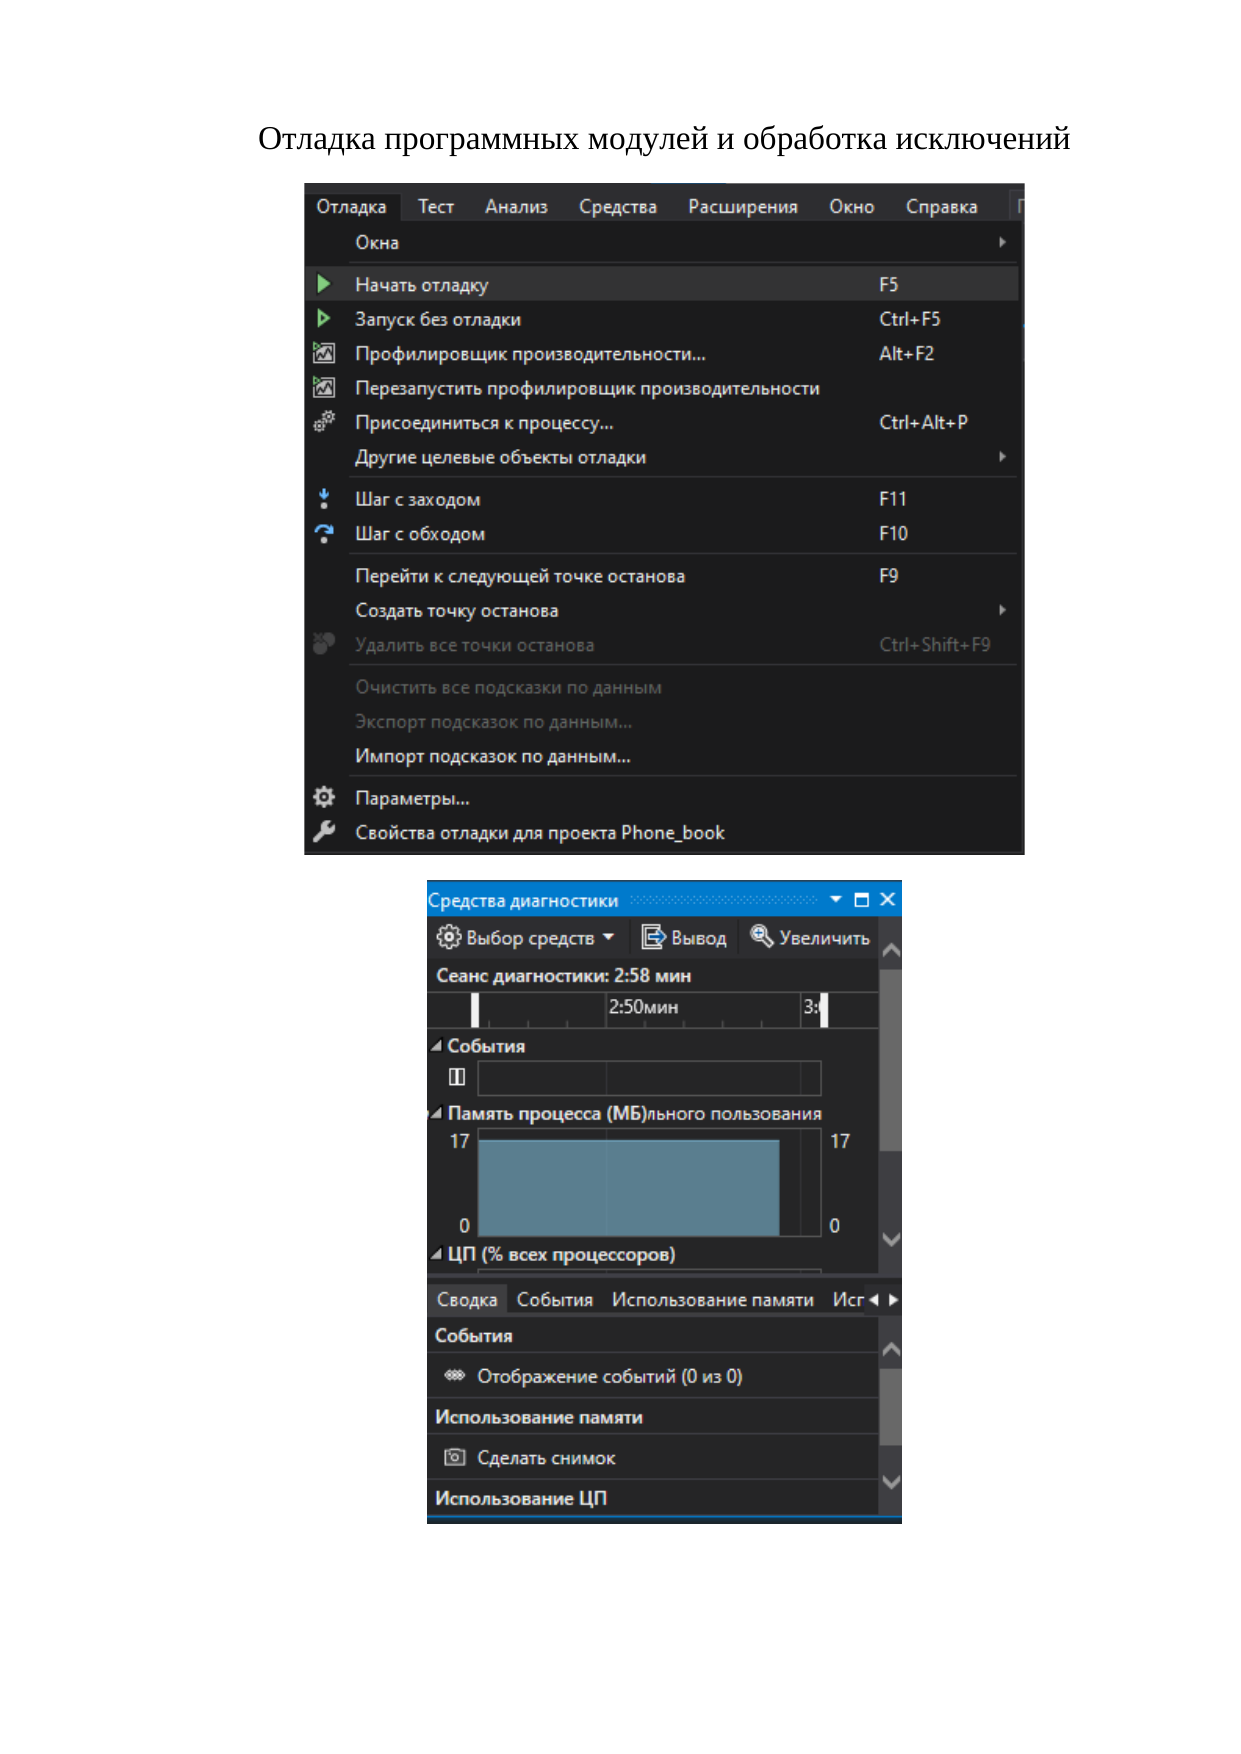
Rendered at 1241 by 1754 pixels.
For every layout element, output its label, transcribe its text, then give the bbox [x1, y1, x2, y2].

text Отладка программных модулей и обработка исключений [177, 118, 1152, 156]
picture [427, 880, 902, 1524]
picture [304, 183, 1025, 855]
